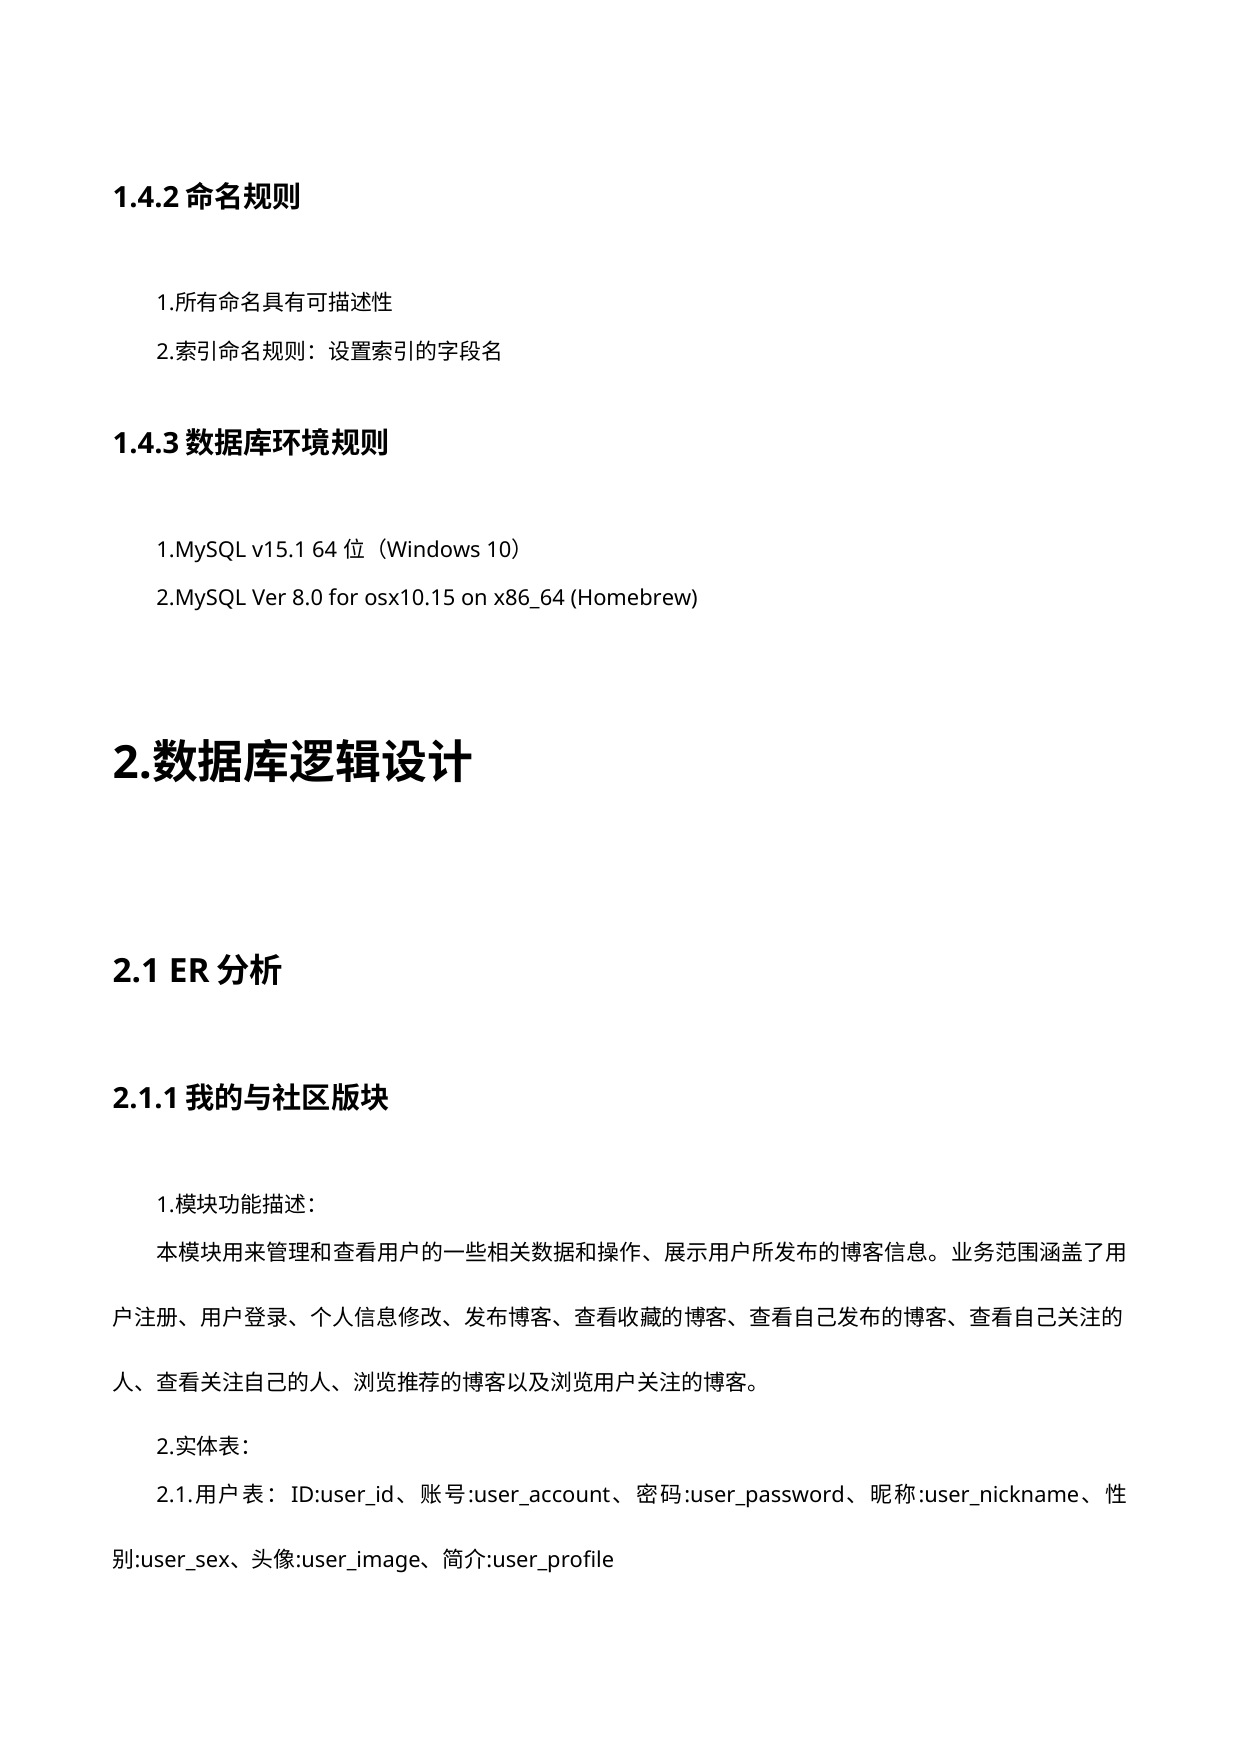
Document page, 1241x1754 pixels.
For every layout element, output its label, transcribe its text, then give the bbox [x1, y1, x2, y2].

subtitle 2.1 ER分析 [112, 936, 1128, 1001]
text 本模块用来管理和查看用户的一些相关数据和操作、展示用户所发布的博客信息。业务范围涵盖了用户注册、用户登录、个人信息修改、发布博客、查看收藏的博客、查看自己发布的博客、查看自己关注的人、查看关注自己的人、浏览推荐的博客以及浏览用户关注的博客。 [112, 1235, 1128, 1397]
text 2.1.用户表：ID:user_id、账号:user_account、密码:user_password、昵称:user_nickname、性别:user_sex、头像:user_image、简介:user_profile [112, 1477, 1128, 1575]
text 2.MySQL Ver 8.0 for osx10.15 on x86_64 (Homebrew) [112, 580, 1128, 613]
subtitle 1.4.3数据库环境规则 [112, 409, 1128, 474]
text 2.索引命名规则：设置索引的字段名 [112, 333, 1128, 366]
subtitle 1.4.2命名规则 [112, 162, 1128, 227]
text 1.所有命名具有可描述性 [112, 285, 1128, 317]
text 1.MySQL v15.1 64 位（Windows 10） [112, 532, 1128, 564]
text 2.实体表： [112, 1429, 1128, 1461]
text 1.模块功能描述： [112, 1186, 1128, 1219]
subtitle 2.数据库逻辑设计 [112, 710, 1128, 808]
subtitle 2.1.1我的与社区版块 [112, 1063, 1128, 1128]
